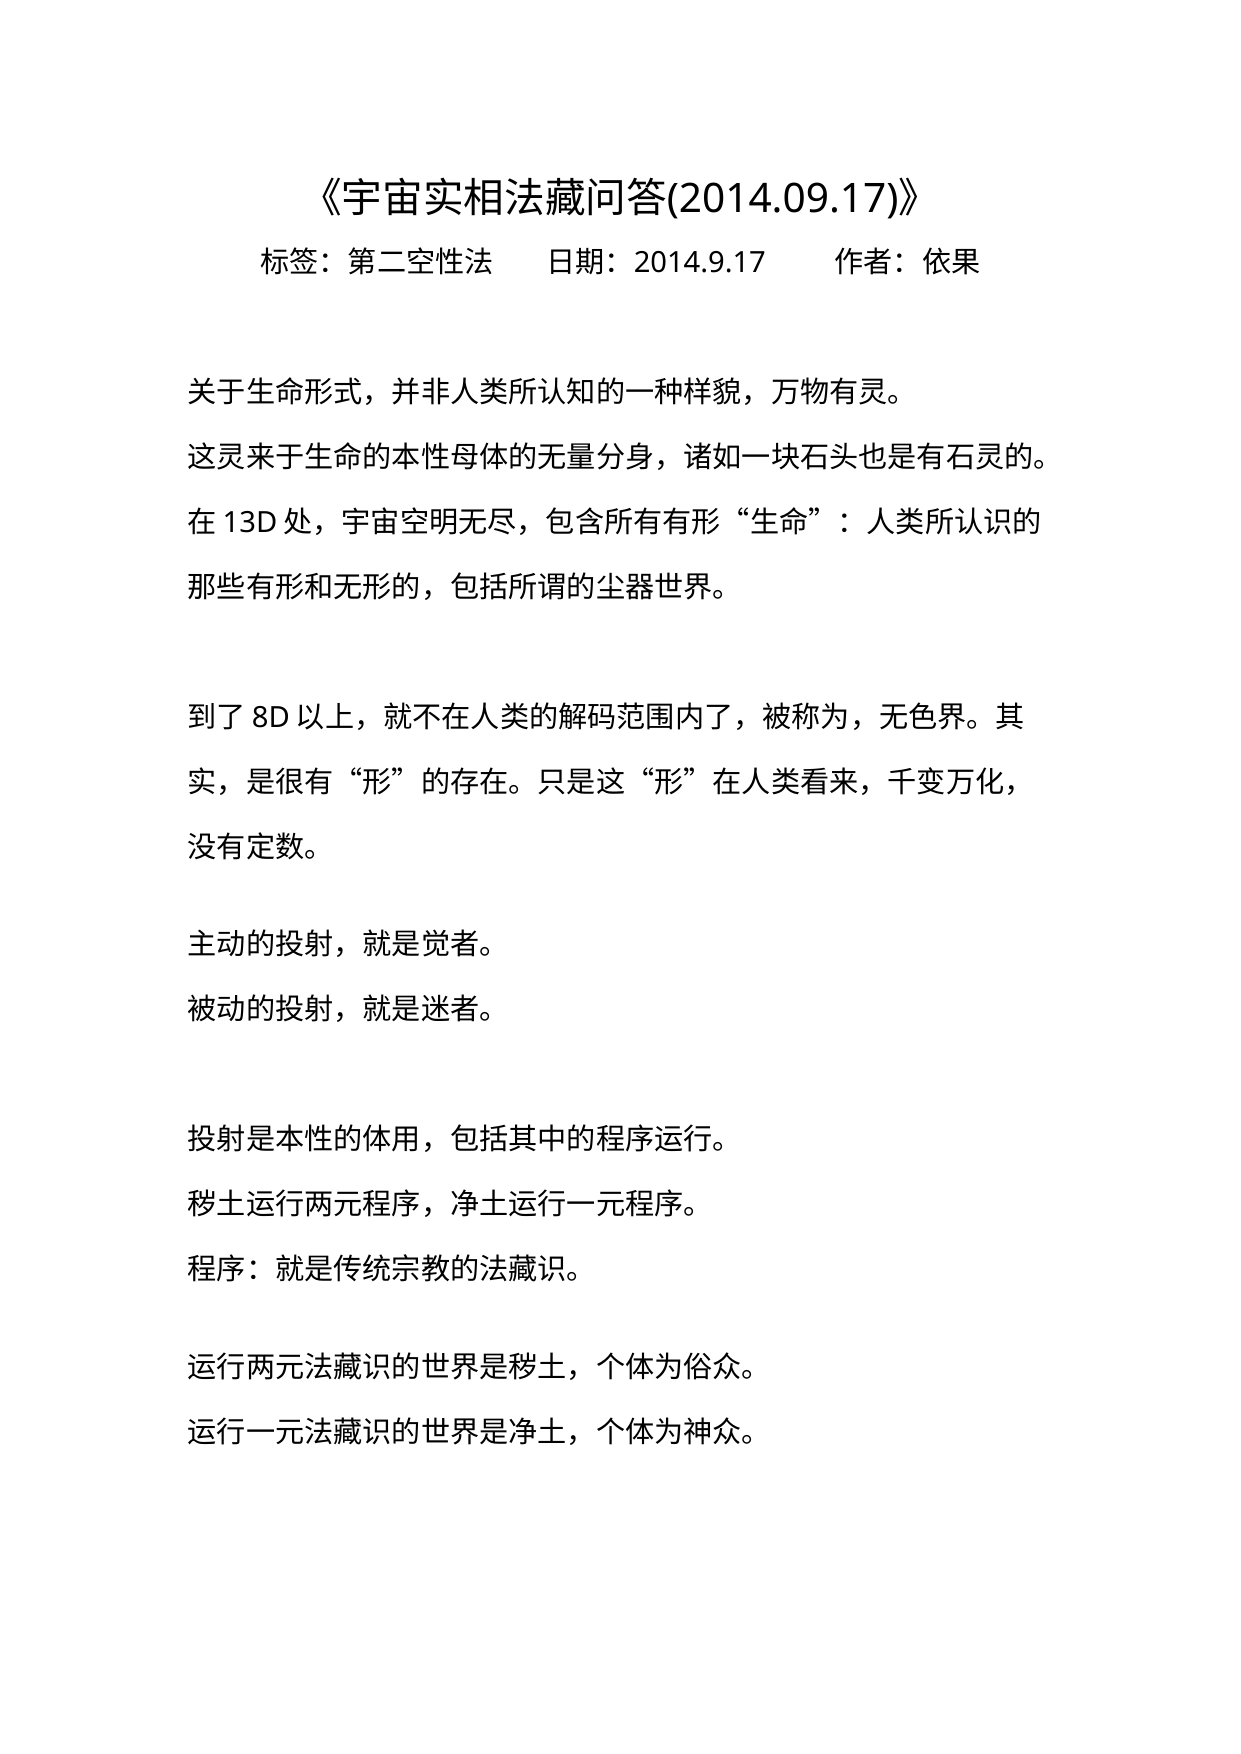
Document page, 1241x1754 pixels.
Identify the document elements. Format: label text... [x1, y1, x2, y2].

text 《宇宙实相法藏问答(2014.09.17)》 [187, 162, 1053, 227]
text 关于生命形式，并非人类所认知的一种样貌，万物有灵。 这灵来于生命的本性母体的无量分身，诸如一块石头也是有石灵的。 在13D处，宇宙空明无尽，包含所有有形“生命”：人类所认识的那些有形和无形的，包括所谓的尘器世界。 [187, 357, 1053, 617]
text 主动的投射，就是觉者。 被动的投射，就是迷者。 投射是本性的体用，包括其中的程序运行。 秽土运行两元程序，净土运行一元程序。 程序：就是传统宗教的法藏识。 [187, 909, 1053, 1332]
text 标签：第二空性法 日期：2014.9.17 作者：依果 [187, 227, 1053, 292]
text 到了8D以上，就不在人类的解码范围内了，被称为，无色界。其实，是很有“形”的存在。只是这“形”在人类看来，千变万化，没有定数。 [187, 682, 1053, 877]
text 运行两元法藏识的世界是秽土，个体为俗众。 运行一元法藏识的世界是净土，个体为神众。 [187, 1332, 1053, 1494]
